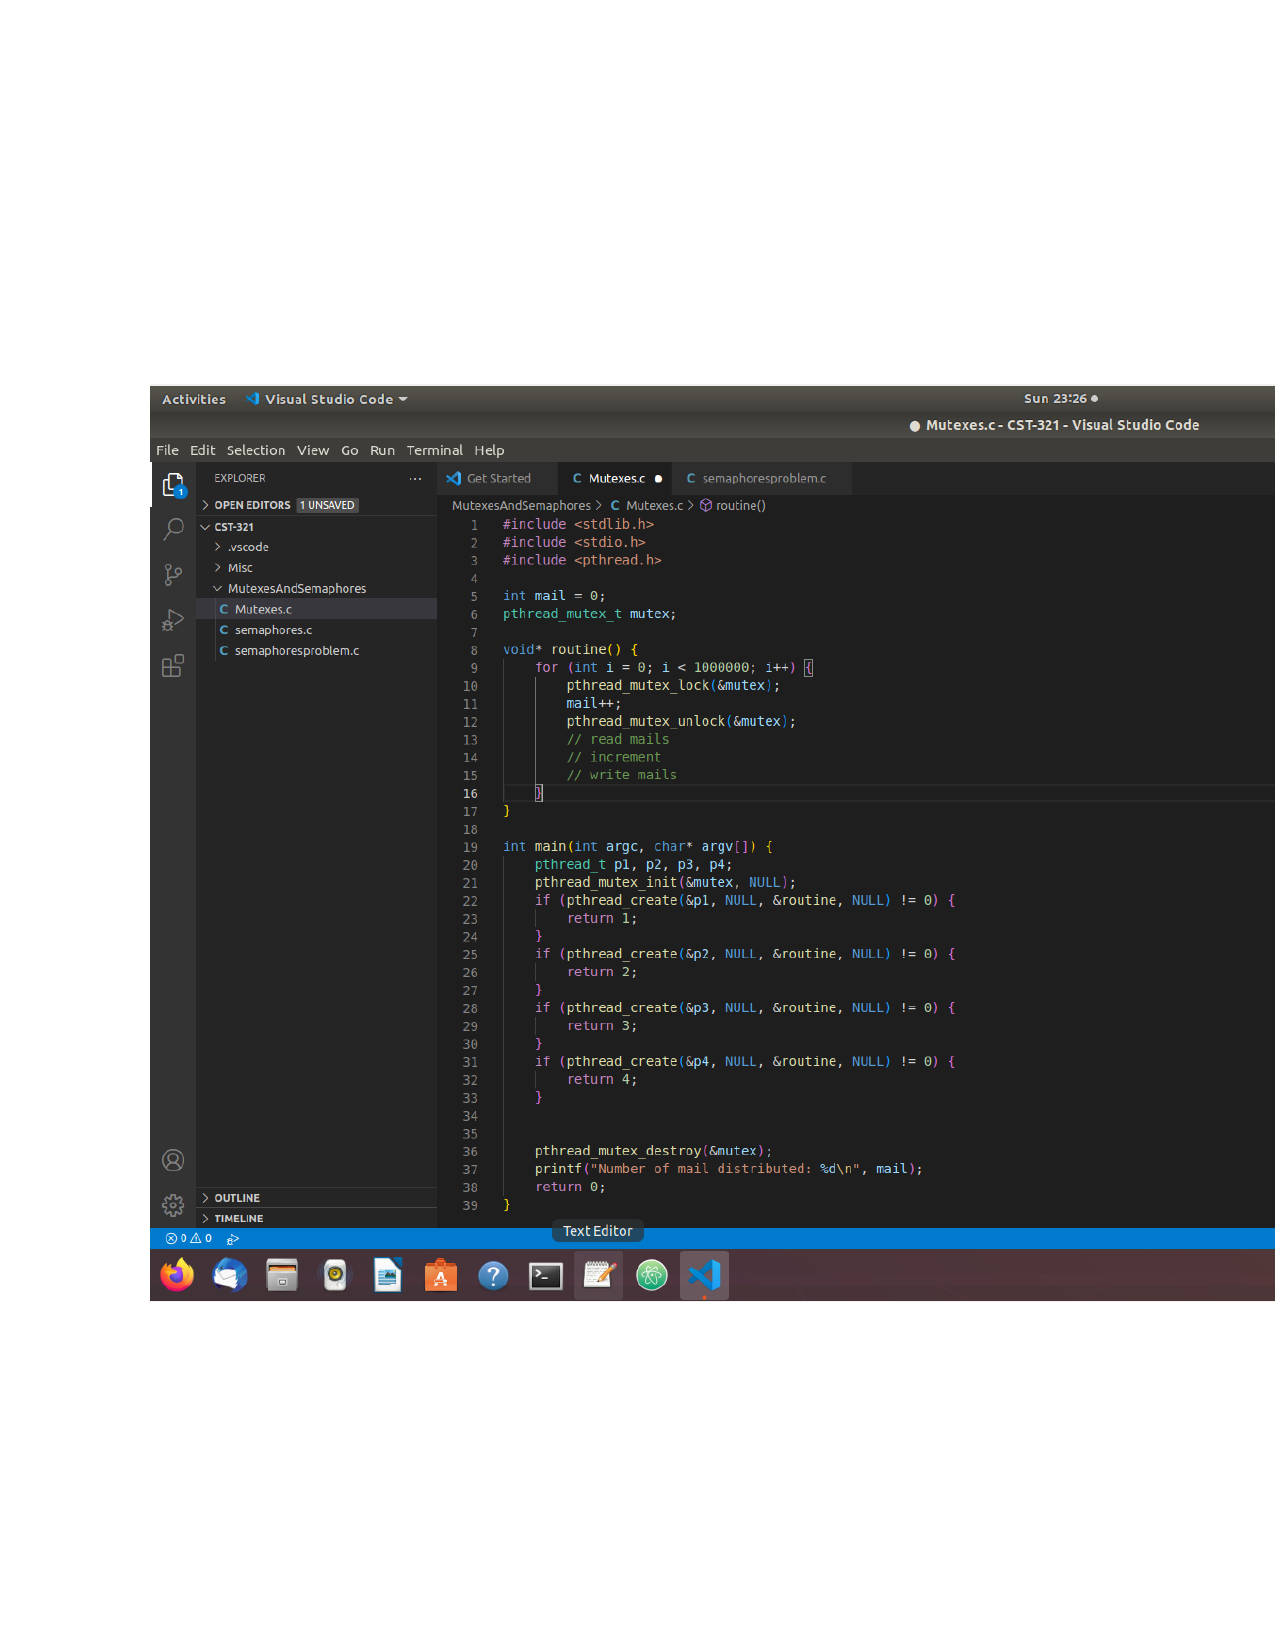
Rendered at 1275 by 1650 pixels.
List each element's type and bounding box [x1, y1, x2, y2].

picture [150, 384, 1275, 1302]
